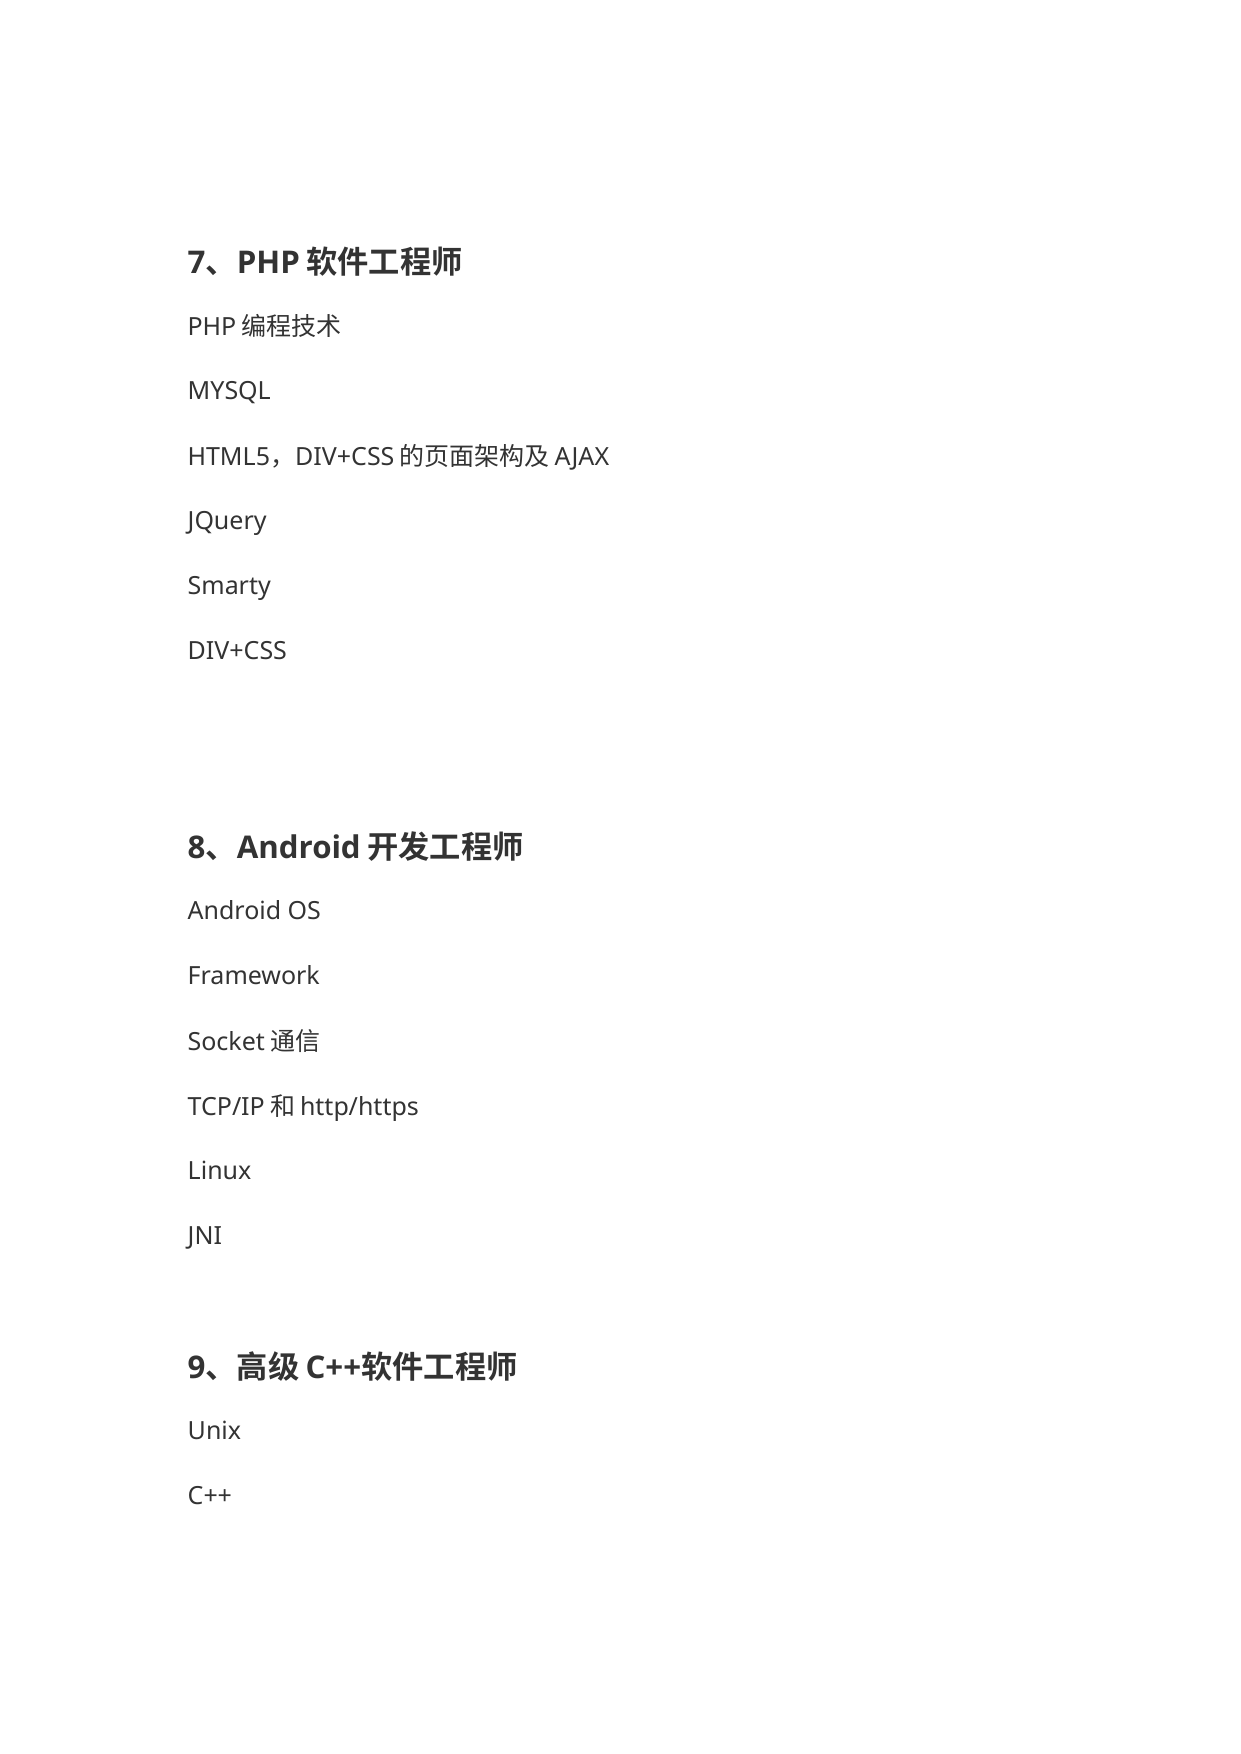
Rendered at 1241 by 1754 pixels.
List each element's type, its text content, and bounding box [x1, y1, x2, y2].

subtitle 8、Android开发工程师 [187, 812, 1053, 877]
text C++ [187, 1462, 1053, 1527]
text PHP编程技术 [187, 292, 1053, 357]
text TCP/IP和http/https [187, 1072, 1053, 1137]
text Android OS [187, 877, 1053, 942]
text Smarty [187, 552, 1053, 617]
subtitle 9、高级C++软件工程师 [187, 1332, 1053, 1397]
subtitle 7、PHP软件工程师 [187, 227, 1053, 292]
text HTML5，DIV+CSS的页面架构及AJAX [187, 422, 1053, 487]
text Framework [187, 942, 1053, 1007]
text JNI [187, 1202, 1053, 1267]
text Linux [187, 1137, 1053, 1202]
text Socket通信 [187, 1007, 1053, 1072]
text DIV+CSS [187, 617, 1053, 682]
text Unix [187, 1397, 1053, 1462]
text JQuery [187, 487, 1053, 552]
text MYSQL [187, 357, 1053, 422]
